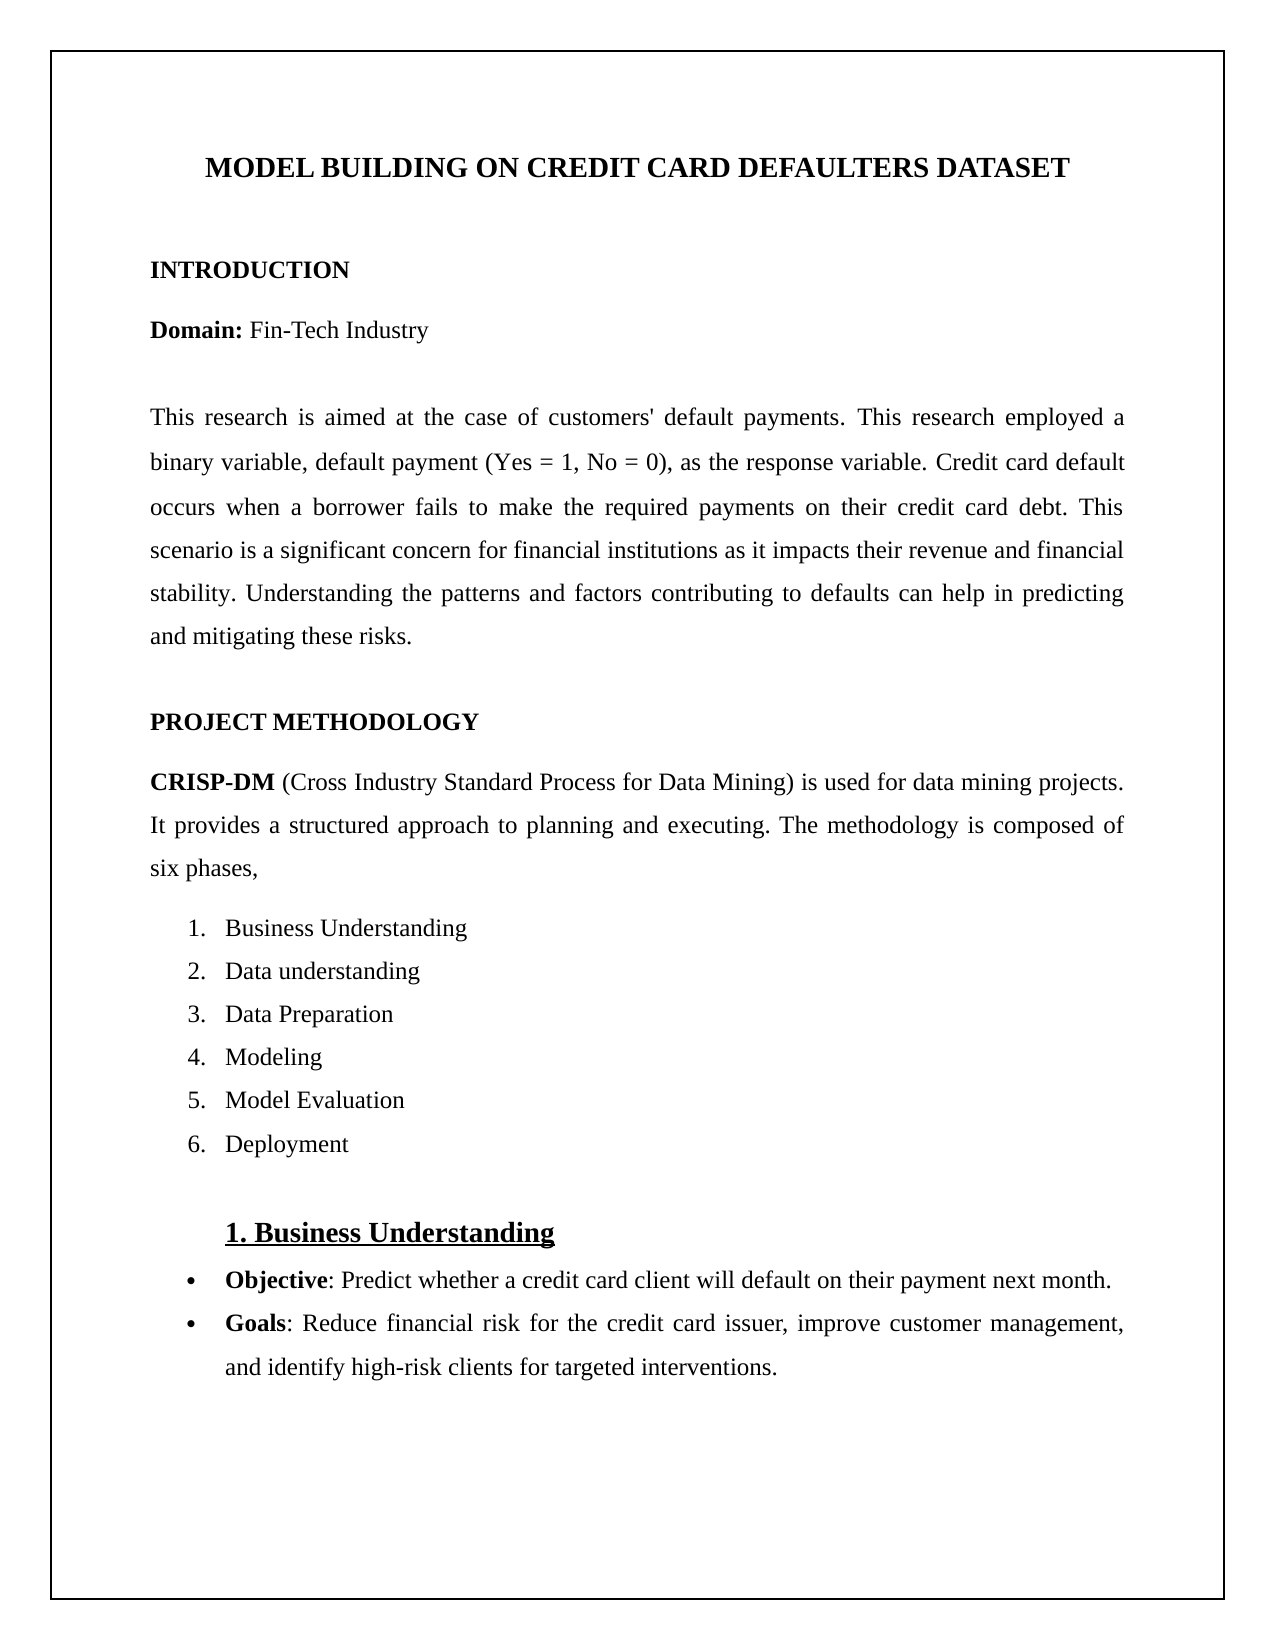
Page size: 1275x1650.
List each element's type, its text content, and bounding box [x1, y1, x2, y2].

list Business Understanding [187, 913, 1125, 942]
list Data understanding [187, 956, 1125, 985]
text CRISP-DM (Cross Industry Standard Process for Data Mining) is used for data mining projects. It provides a structured approach to planning and executing. The methodology is composed of six phases, [150, 767, 1125, 882]
text MODEL BUILDING ON CREDIT CARD DEFAULTERS DATASET [150, 150, 1125, 183]
list Deployment [187, 1129, 1125, 1157]
text This research is aimed at the case of customers' default payments. This research employed a binary variable, default payment (Yes = 1, No = 0), as the response variable. Credit card default occurs when a borrower fails to make the required payments on their credit card debt. This scenario is a significant concern for financial institutions as it impacts their revenue and financial stability. Understanding the patterns and factors contributing to defaults can help in predicting and mitigating these risks. [150, 402, 1125, 650]
list Data Preparation [187, 999, 1125, 1028]
list Goals: Reduce financial risk for the credit card issuer, improve customer management, and identify high-risk clients for targeted interventions. [187, 1308, 1125, 1380]
list 1. Business Understanding [225, 1215, 1125, 1248]
list Modeling [187, 1042, 1125, 1071]
list Model Evaluation [187, 1086, 1125, 1114]
text PROJECT METHODOLOGY [150, 707, 1125, 736]
list Objective: Predict whether a credit card client will default on their payment next month. [187, 1265, 1125, 1294]
text INTRODUCTION [150, 256, 1125, 284]
text Domain: Fin-Tech Industry [150, 315, 1125, 344]
